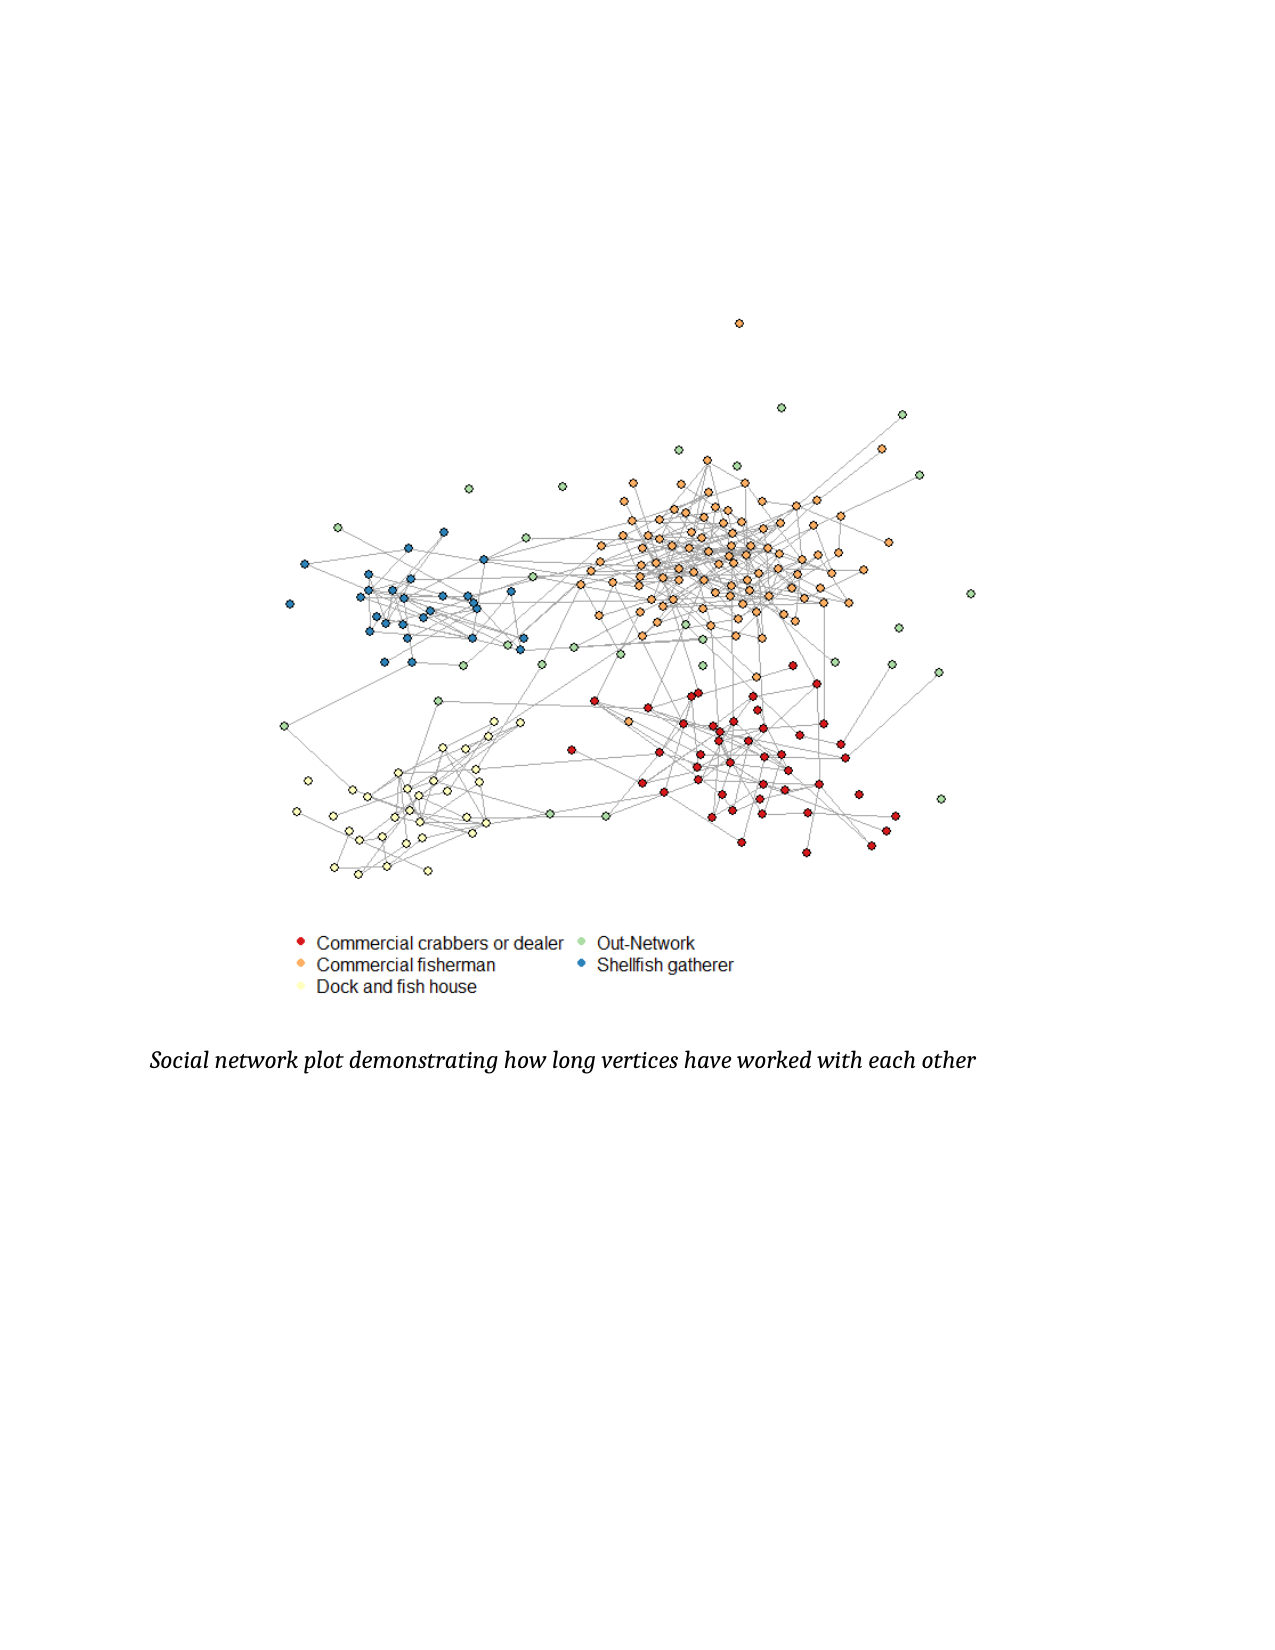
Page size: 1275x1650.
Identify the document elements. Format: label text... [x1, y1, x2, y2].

picture [168, 150, 1044, 1025]
text Social network plot demonstrating how long vertices have worked with each other [150, 1046, 1125, 1074]
